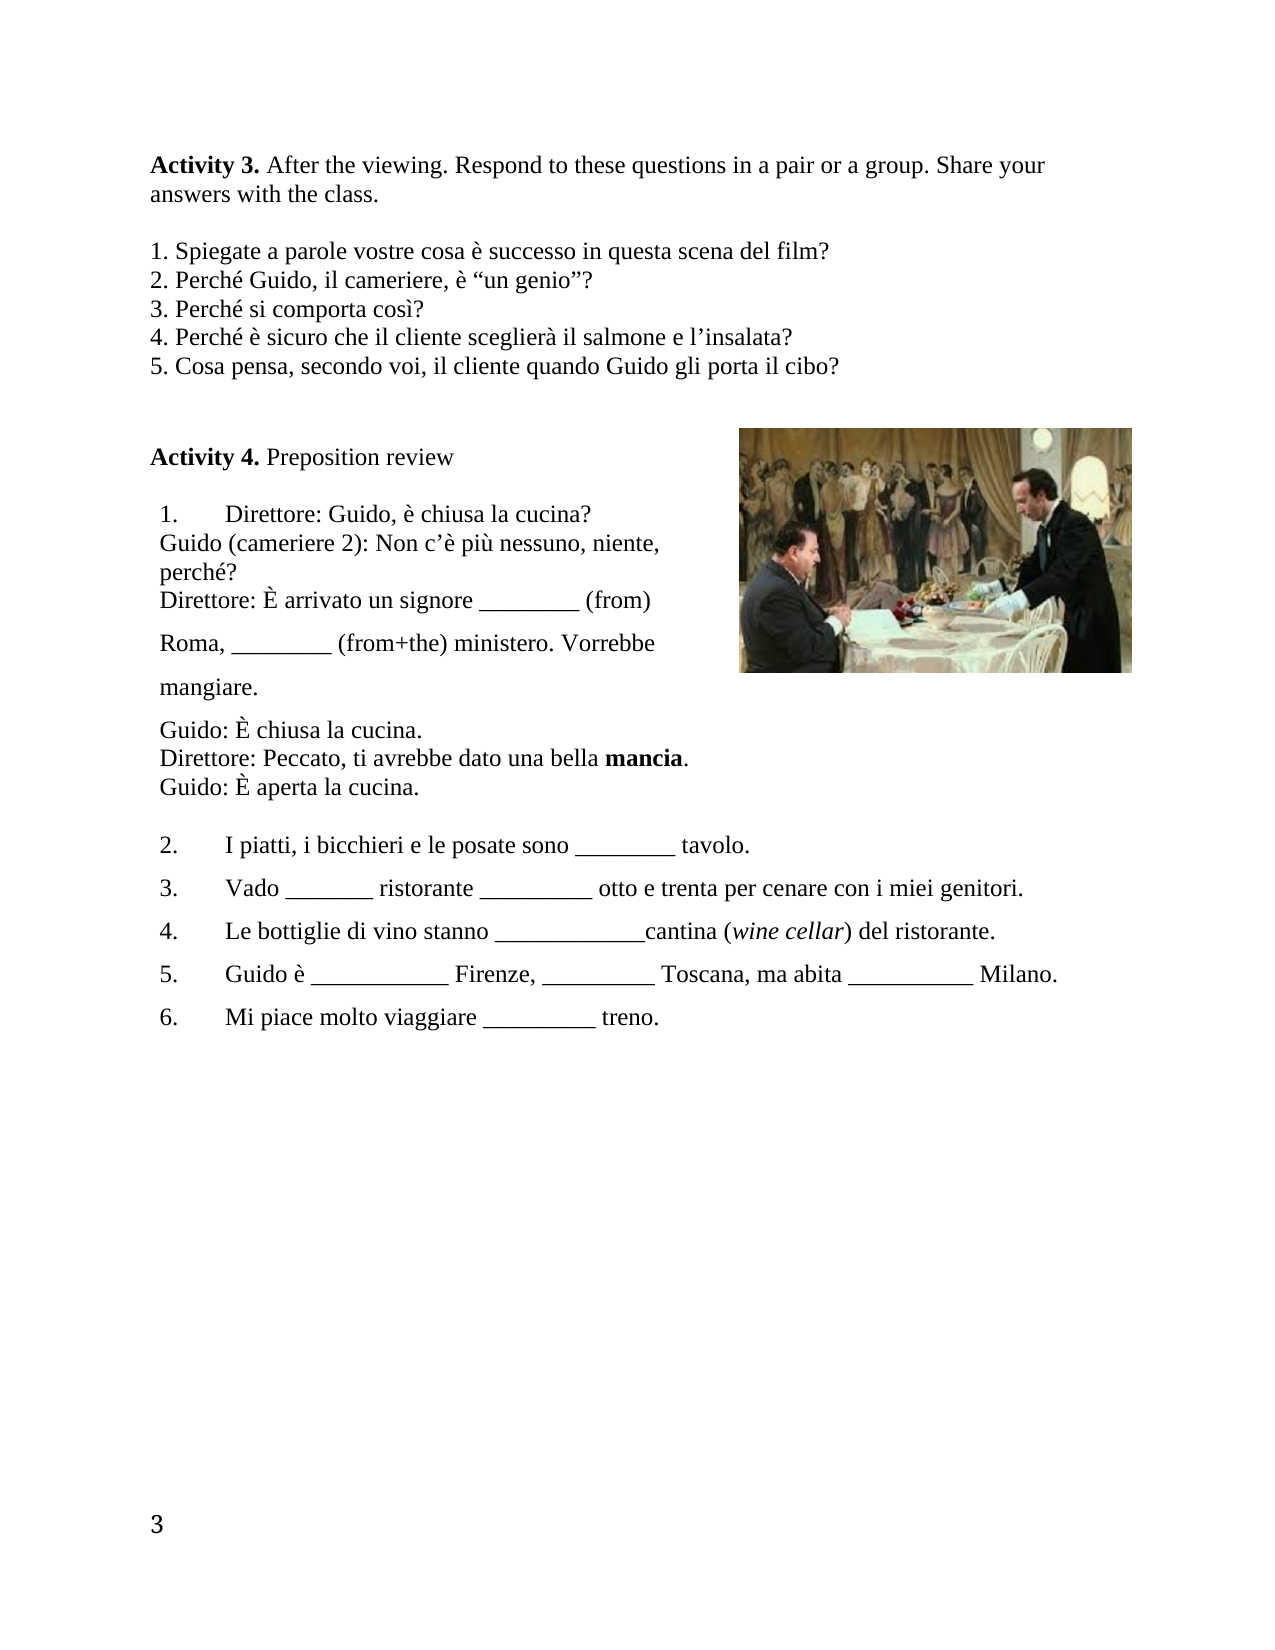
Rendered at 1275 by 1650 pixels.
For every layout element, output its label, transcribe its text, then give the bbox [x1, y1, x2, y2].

subtitle Activity 4. Preposition review [150, 442, 738, 470]
list Guido è ___________ Firenze, _________ Toscana, ma abita __________ Milano. [159, 959, 1125, 988]
text Direttore: Peccato, ti avrebbe dato una bella mancia. [159, 743, 1125, 772]
list Direttore: Guido, è chiusa la cucina? [159, 499, 738, 528]
text Guido: È aperta la cucina. [159, 772, 1125, 801]
picture [738, 428, 1132, 672]
text 2. Perché Guido, il cameriere, è “un genio”? [150, 265, 1125, 294]
list Le bottiglie di vino stanno ____________cantina (wine cellar) del ristorante. [159, 916, 1125, 945]
list Vado _______ ristorante _________ otto e trenta per cenare con i miei genitori. [159, 873, 1125, 902]
list Mi piace molto viaggiare _________ treno. [159, 1002, 1125, 1031]
text Direttore: È arrivato un signore ________ (from) Roma, ________ (from+the) ministero. Vorrebbe mangiare. [159, 585, 1125, 700]
list I piatti, i bicchieri e le posate sono ________ tavolo. [159, 830, 1125, 858]
text Guido (cameriere 2): Non c’è più nessuno, niente, perché? [159, 528, 738, 585]
text 5. Cosa pensa, secondo voi, il cliente quando Guido gli porta il cibo? [150, 351, 1125, 380]
subtitle Activity 3. After the viewing. Respond to these questions in a pair or a group. Share your answers with the class. [150, 150, 1125, 207]
text 3. Perché si comporta così? [150, 294, 1125, 322]
text 4. Perché è sicuro che il cliente sceglierà il salmone e l’insalata? [150, 322, 1125, 351]
text Guido: È chiusa la cucina. [159, 715, 1125, 743]
text 1. Spiegate a parole vostre cosa è successo in questa scena del film? [150, 236, 1125, 265]
